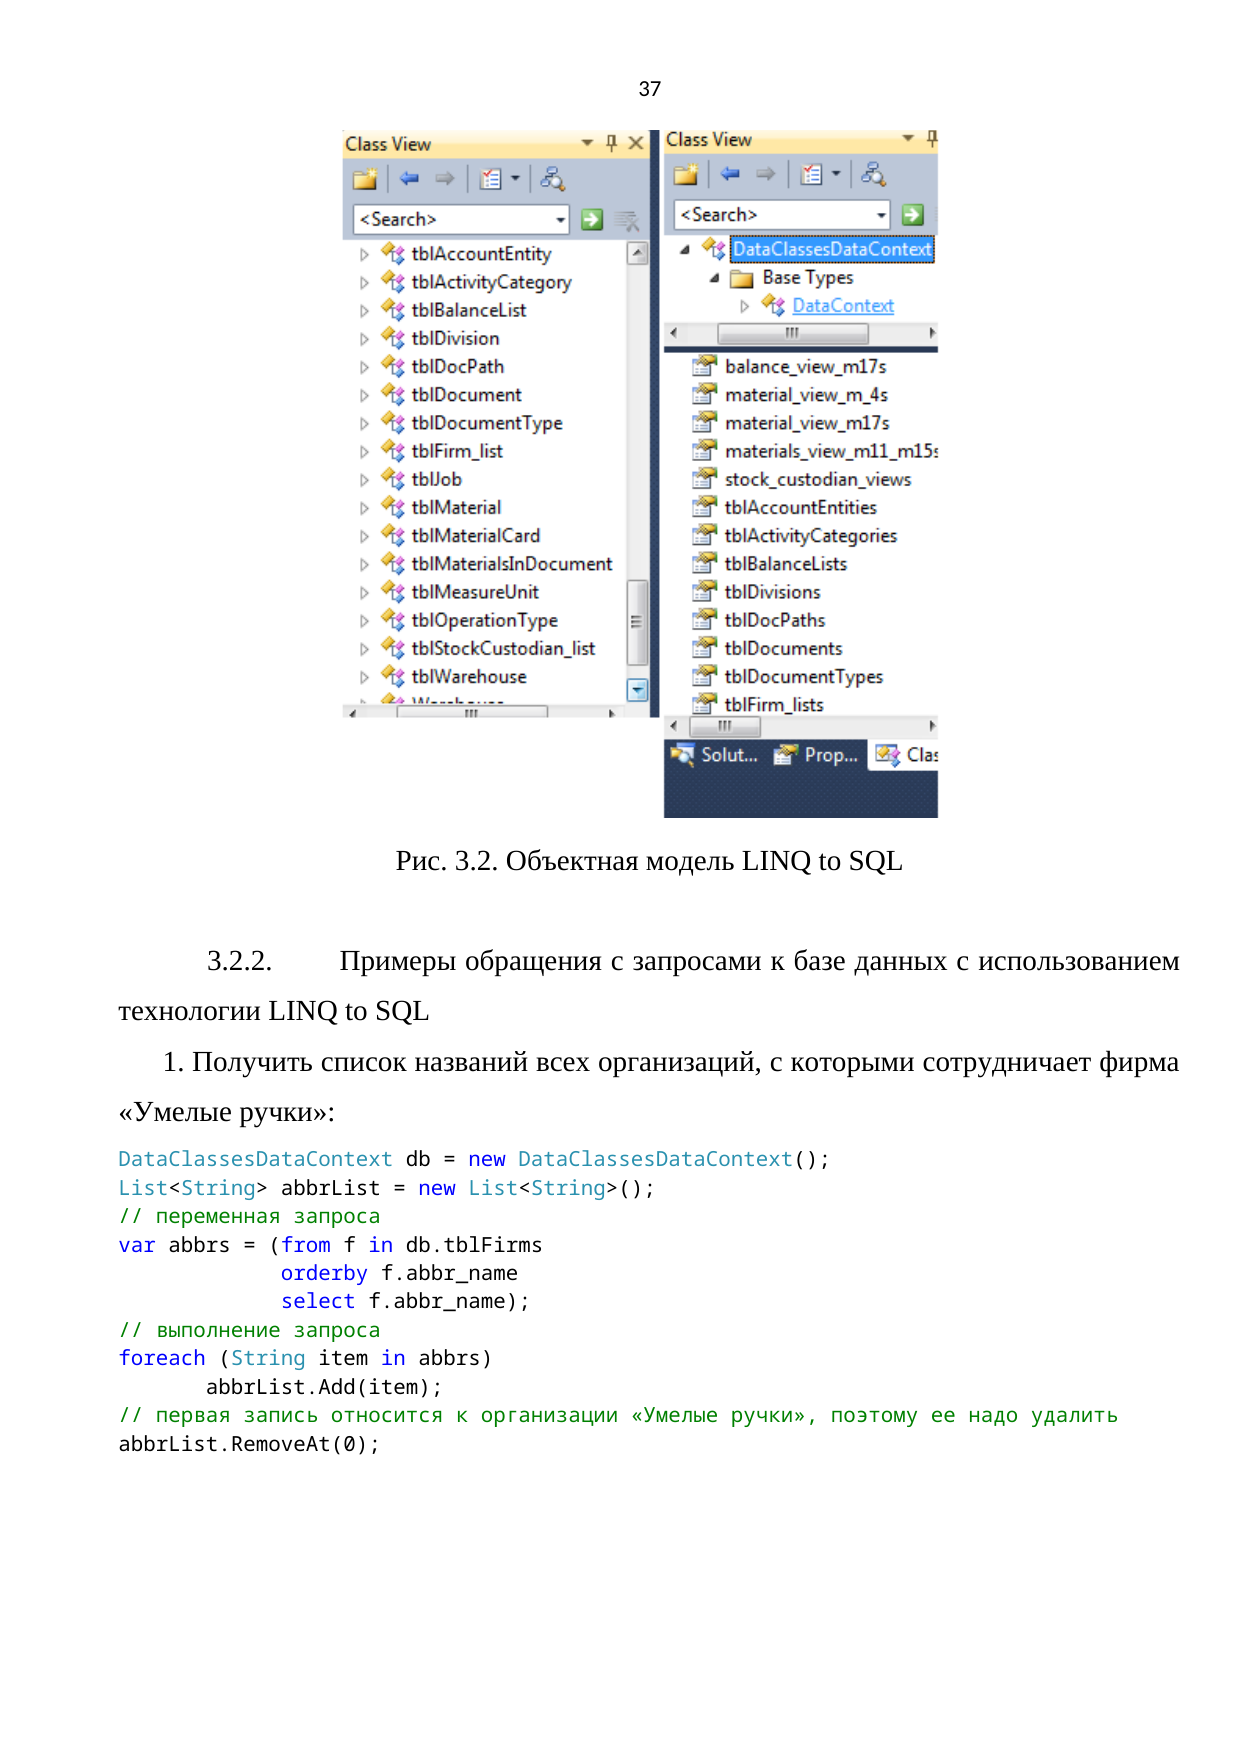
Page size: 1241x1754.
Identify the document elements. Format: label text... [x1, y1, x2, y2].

text DataClassesDataContext db = new DataClassesDataContext(); [118, 1144, 1181, 1173]
list // переменная запроса [118, 1201, 1181, 1230]
list foreach (String item in abbrs) [118, 1343, 1181, 1372]
text List<String> abbrList = new List<String>(); [118, 1173, 1181, 1201]
text // первая запись относится к организации «Умелые ручки», поэтому ее надо удалить [118, 1400, 1181, 1429]
list orderby f.abbr_name [118, 1258, 1181, 1287]
picture [342, 130, 957, 818]
text Рис. 3.2. Объектная модель LINQ to SQL [118, 843, 1181, 876]
text abbrList.Add(item); [118, 1372, 1181, 1400]
list Примеры обращения с запросами к базе данных с использованием технологии LINQ to SQL [118, 943, 1181, 1027]
list select f.abbr_name); [118, 1287, 1181, 1315]
text abbrList.RemoveAt(0); [118, 1429, 1181, 1457]
list // выполнение запроса [118, 1315, 1181, 1343]
list Получить список названий всех организаций, с которыми сотрудничает фирма «Умелые ручки»: [118, 1044, 1181, 1128]
list var abbrs = (from f in db.tblFirms [118, 1230, 1181, 1258]
